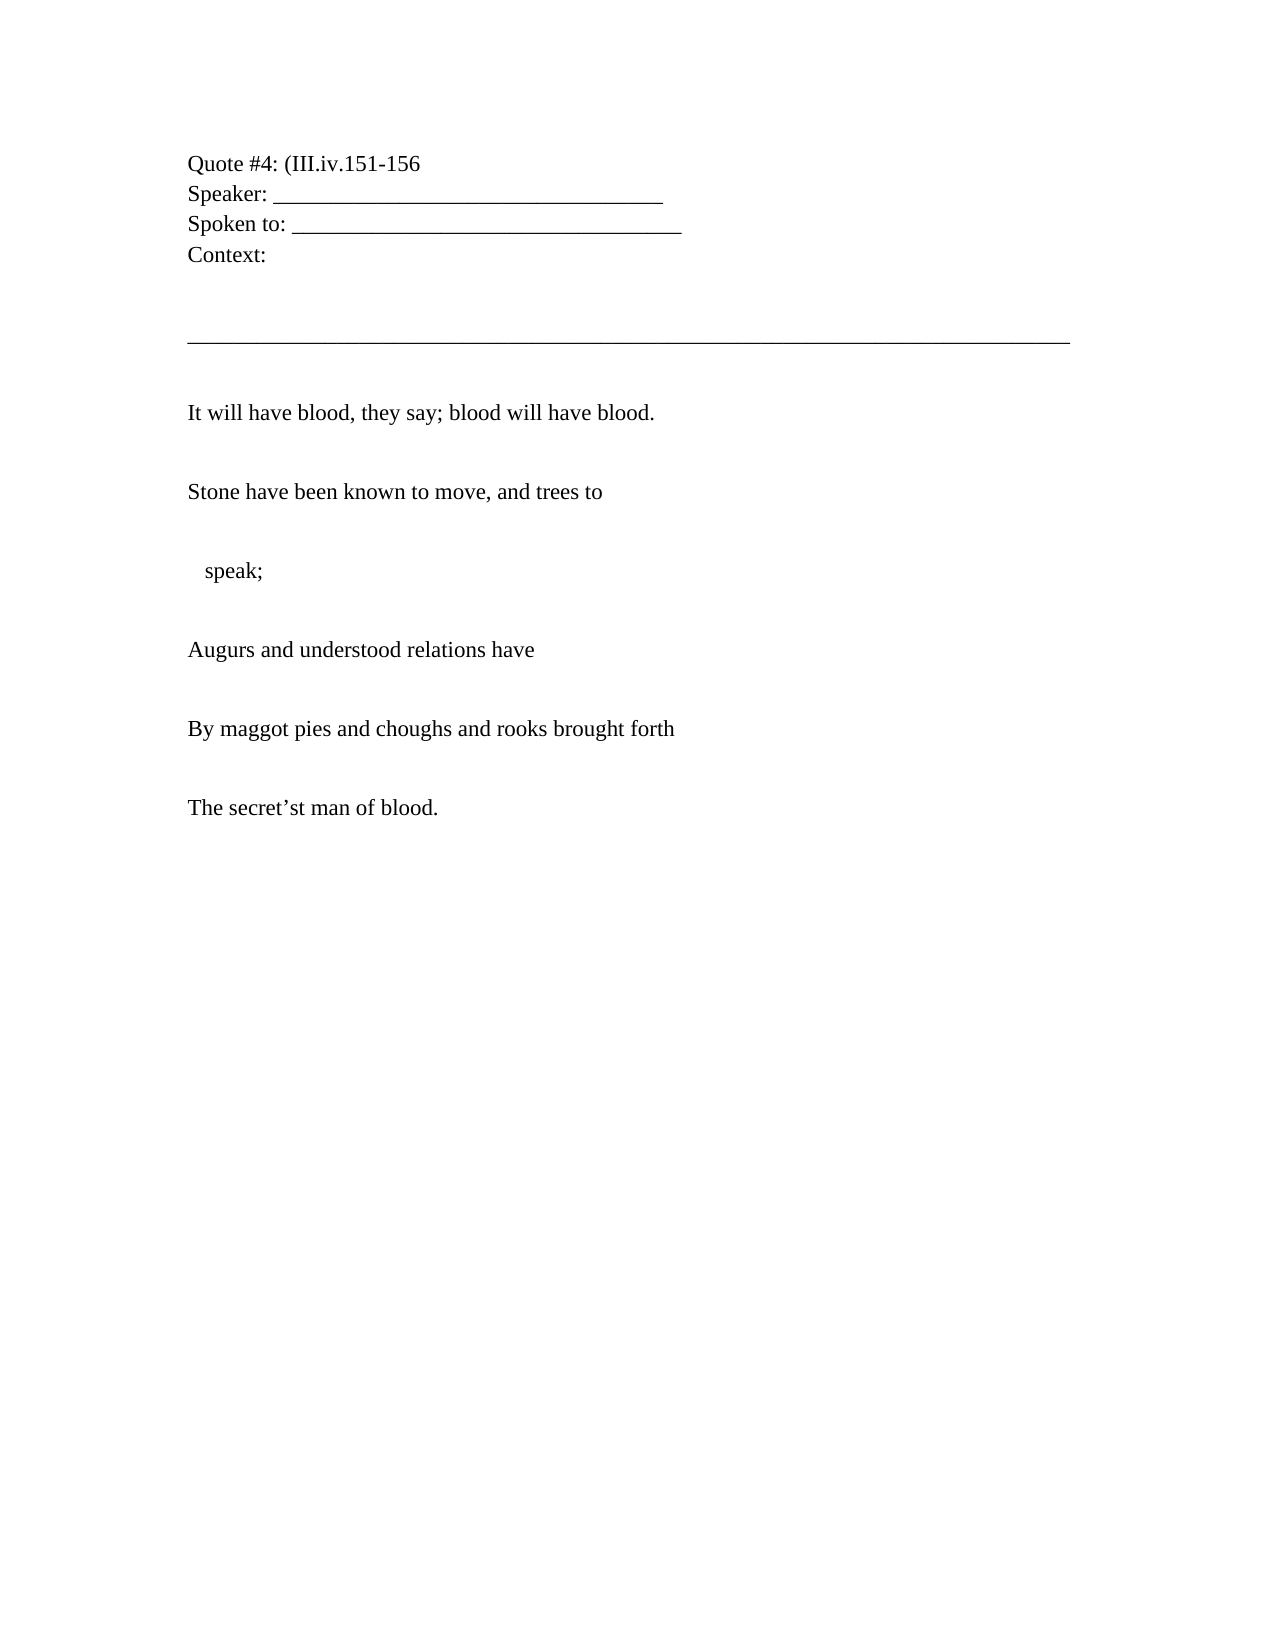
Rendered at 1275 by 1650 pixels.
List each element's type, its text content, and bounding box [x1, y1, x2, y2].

text speak; [187, 557, 1087, 583]
text Speaker: __________________________________ [187, 180, 1087, 207]
text Augurs and understood relations have [187, 636, 1087, 662]
text The secret’st man of blood. [187, 794, 1087, 820]
text Spoken to: __________________________________ [187, 210, 1087, 237]
text Stone have been known to move, and trees to [187, 478, 1087, 504]
text Context: _____________________________________________________________________________ [187, 241, 1087, 346]
text It will have blood, they say; blood will have blood. [187, 399, 1087, 425]
text Quote #4: (III.iv.151-156 [187, 150, 1087, 176]
text By maggot pies and choughs and rooks brought forth [187, 715, 1087, 741]
